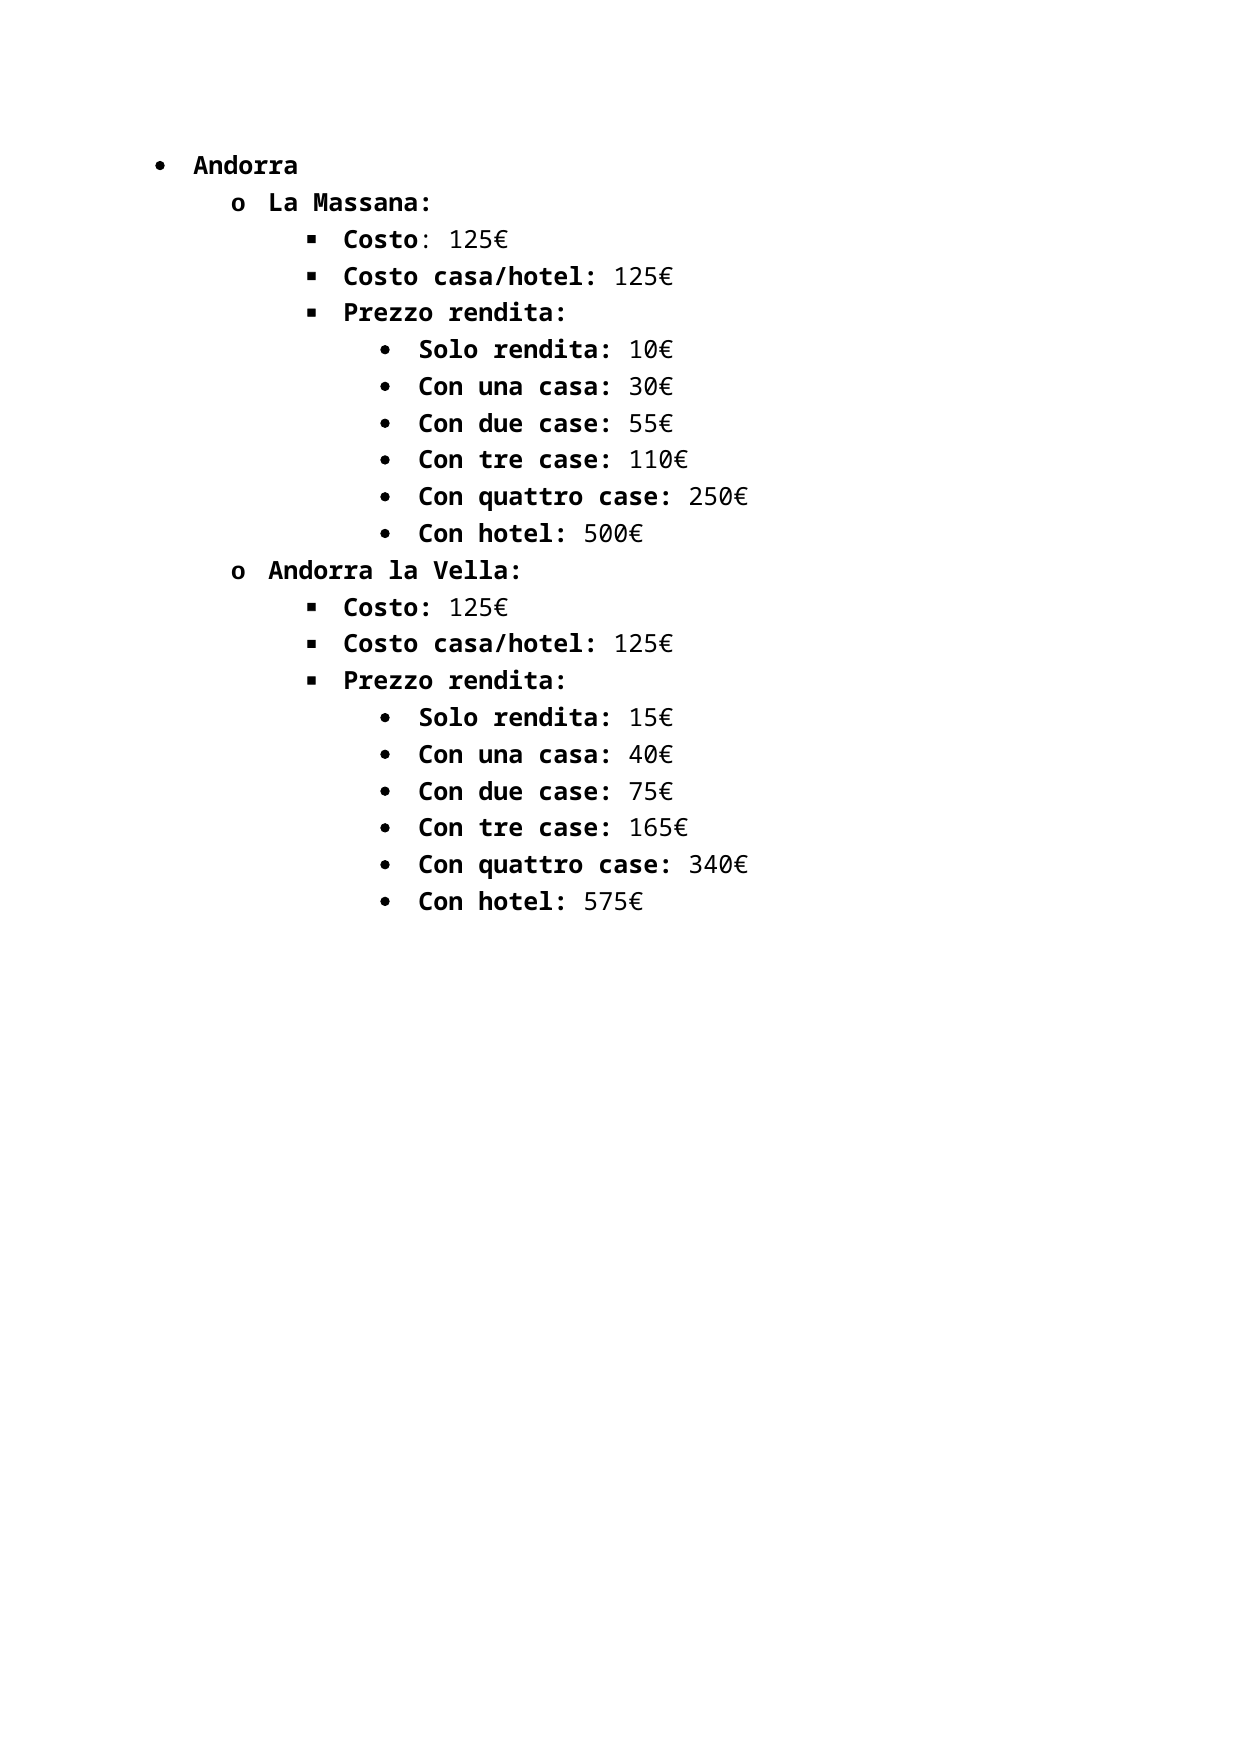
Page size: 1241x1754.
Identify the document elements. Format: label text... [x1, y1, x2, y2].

list Andorra [156, 148, 1122, 182]
list La Massana: [231, 184, 1122, 219]
list Con quattro case: 340€ [381, 847, 1122, 881]
list Prezzo rendita: [306, 663, 1122, 697]
list Con una casa: 40€ [381, 736, 1122, 770]
list Costo: 125€ [306, 221, 1122, 255]
list Costo casa/hotel: 125€ [306, 626, 1122, 660]
list Solo rendita: 10€ [381, 332, 1122, 366]
list Con hotel: 575€ [381, 883, 1122, 917]
list Con hotel: 500€ [381, 516, 1122, 549]
list Costo: 125€ [306, 589, 1122, 623]
list Con due case: 55€ [381, 405, 1122, 439]
list Prezzo rendita: [306, 295, 1122, 329]
list Costo casa/hotel: 125€ [306, 258, 1122, 292]
list Con una casa: 30€ [381, 368, 1122, 402]
list Con quattro case: 250€ [381, 479, 1122, 513]
list Con tre case: 110€ [381, 442, 1122, 476]
list Con tre case: 165€ [381, 810, 1122, 844]
list Solo rendita: 15€ [381, 699, 1122, 734]
list Andorra la Vella: [231, 552, 1122, 587]
list Con due case: 75€ [381, 773, 1122, 807]
